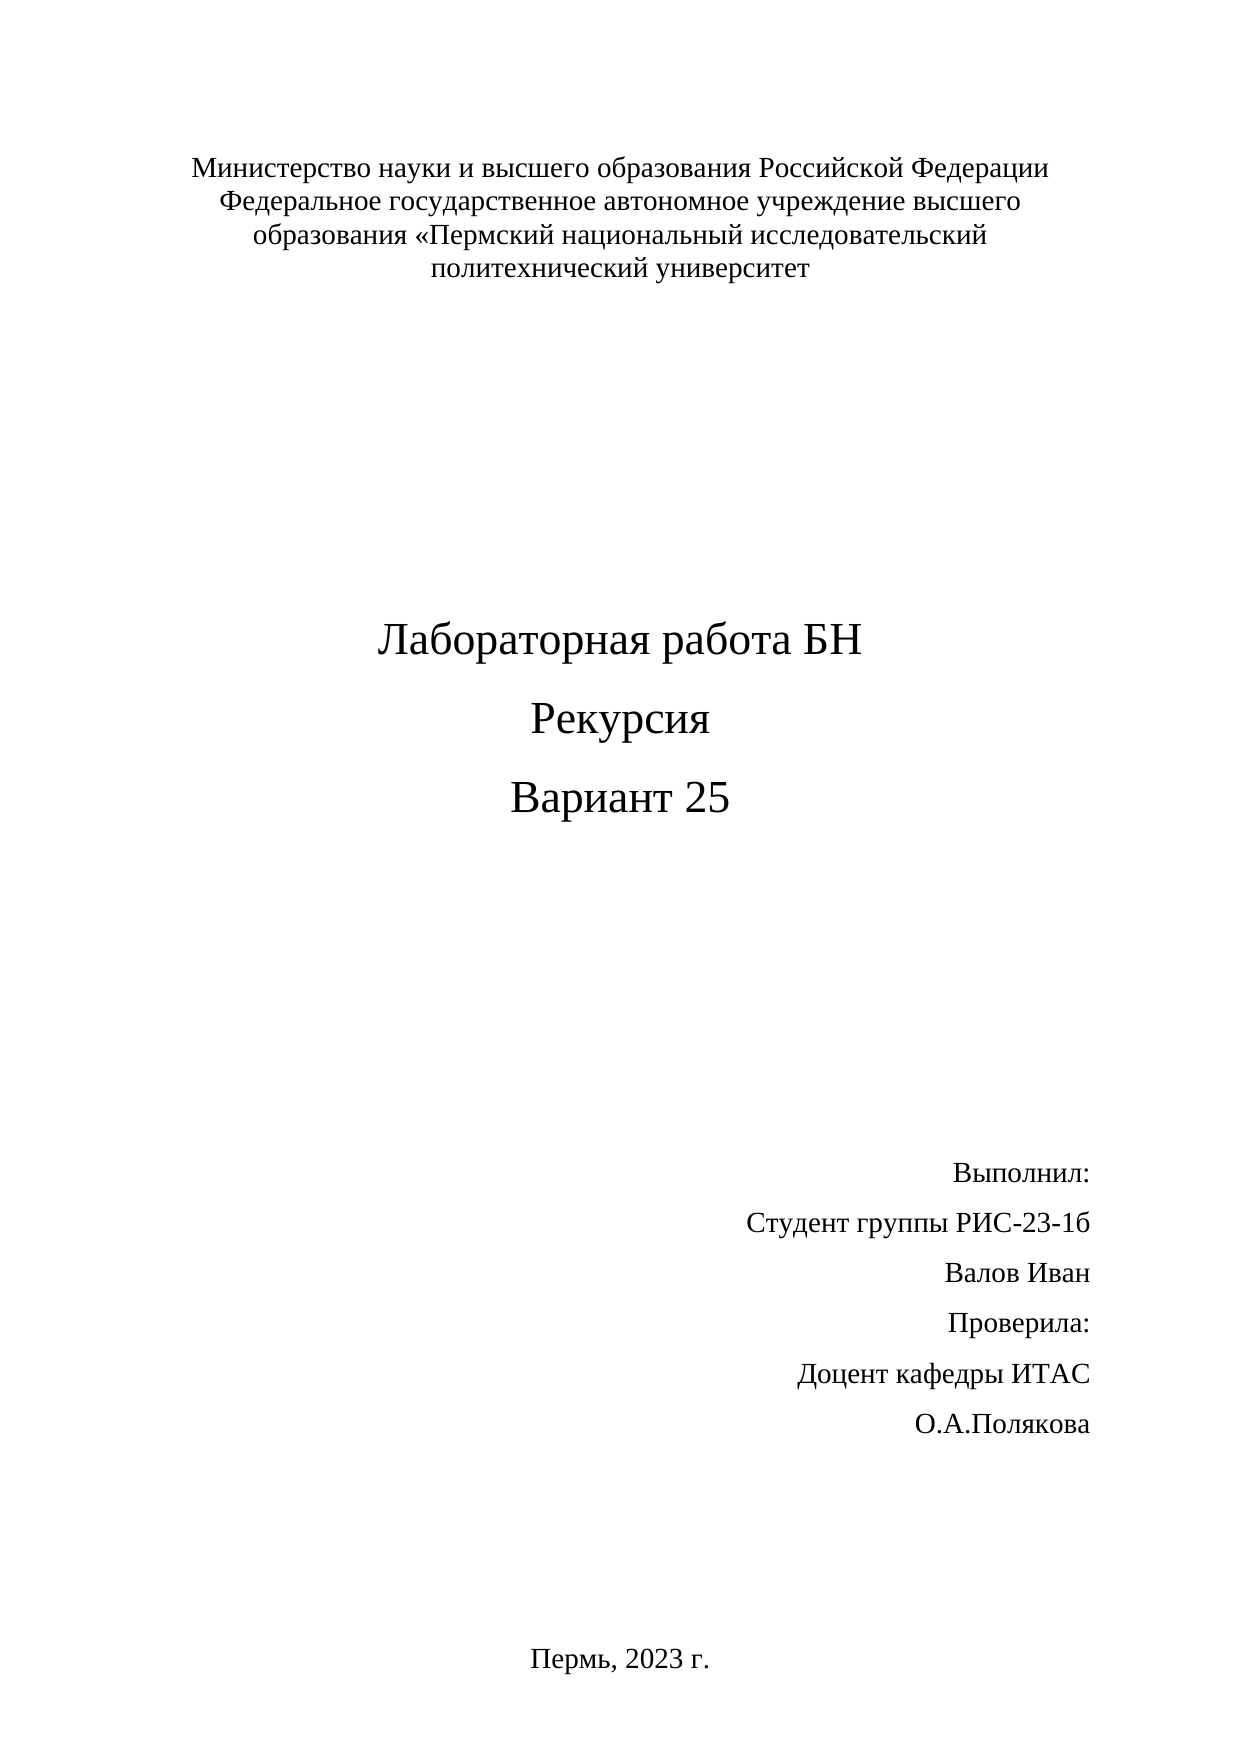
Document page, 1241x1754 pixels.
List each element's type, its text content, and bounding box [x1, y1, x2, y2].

text Выполнил: [150, 1155, 1090, 1188]
text Лабораторная работа БН [150, 611, 1090, 664]
text Рекурсия [150, 690, 1090, 743]
text Вариант 25 [150, 769, 1090, 822]
text О.А.Полякова [150, 1406, 1090, 1440]
text Студент группы РИС-23-1б [150, 1205, 1090, 1238]
text Валов Иван [150, 1255, 1090, 1289]
text Проверила: [150, 1306, 1090, 1339]
text Доцент кафедры ИТАС [150, 1356, 1090, 1389]
text Министерство науки и высшего образования Российской Федерации Федеральное государственное автономное учреждение высшего образования «Пермский национальный исследовательский политехнический университет [150, 150, 1090, 284]
